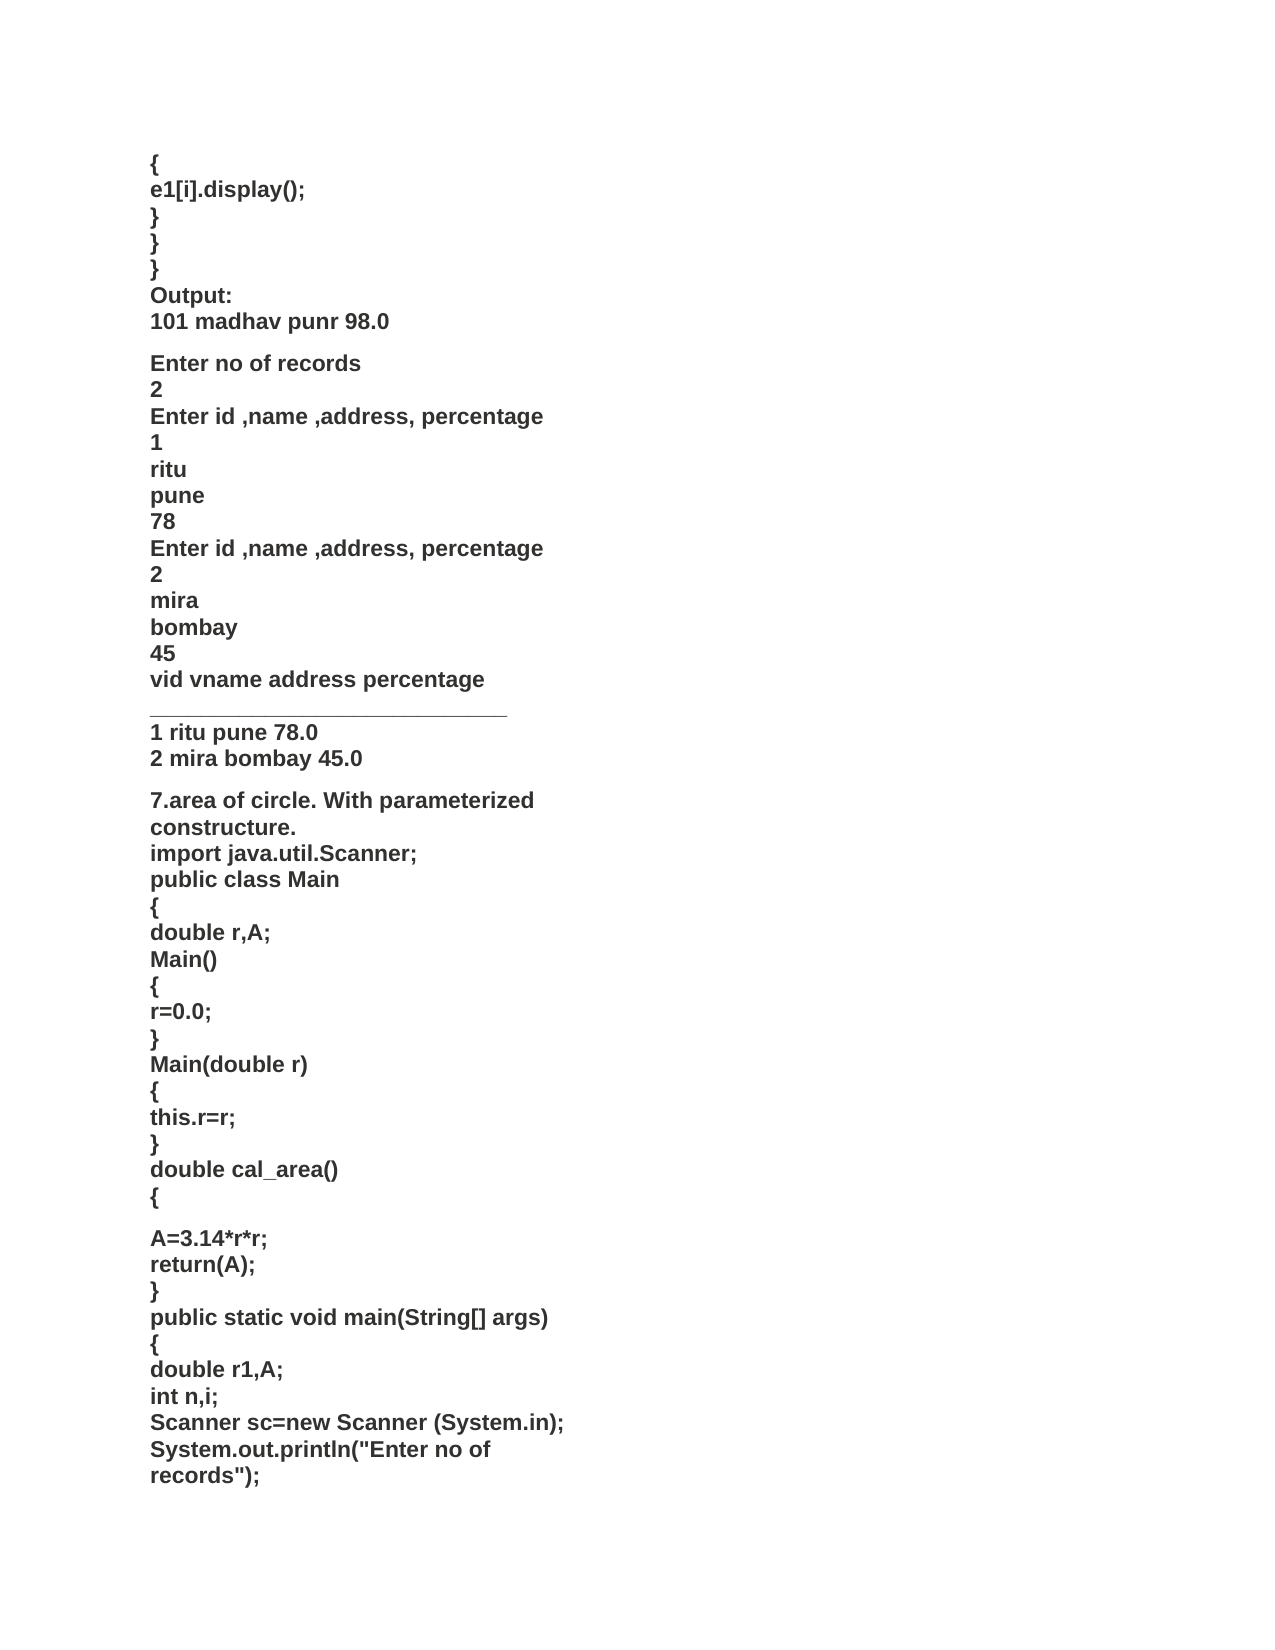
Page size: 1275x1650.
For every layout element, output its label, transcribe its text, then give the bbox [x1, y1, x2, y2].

text Enter no of records 2 Enter id ,name ,address, percentage 1 ritu pune 78 Enter id ,name ,address, percentage 2 mira bombay 45 vid vname address percentage ____________________________ 1 ritu pune 78.0 2 mira bombay 45.0 [150, 350, 1125, 772]
text 7.area of circle. With parameterized constructure. import java.util.Scanner; public class Main { double r,A; Main() { r=0.0; } Main(double r) { this.r=r; } double cal_area() { [150, 787, 1125, 1209]
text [150, 1225, 1125, 1488]
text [150, 150, 1125, 334]
